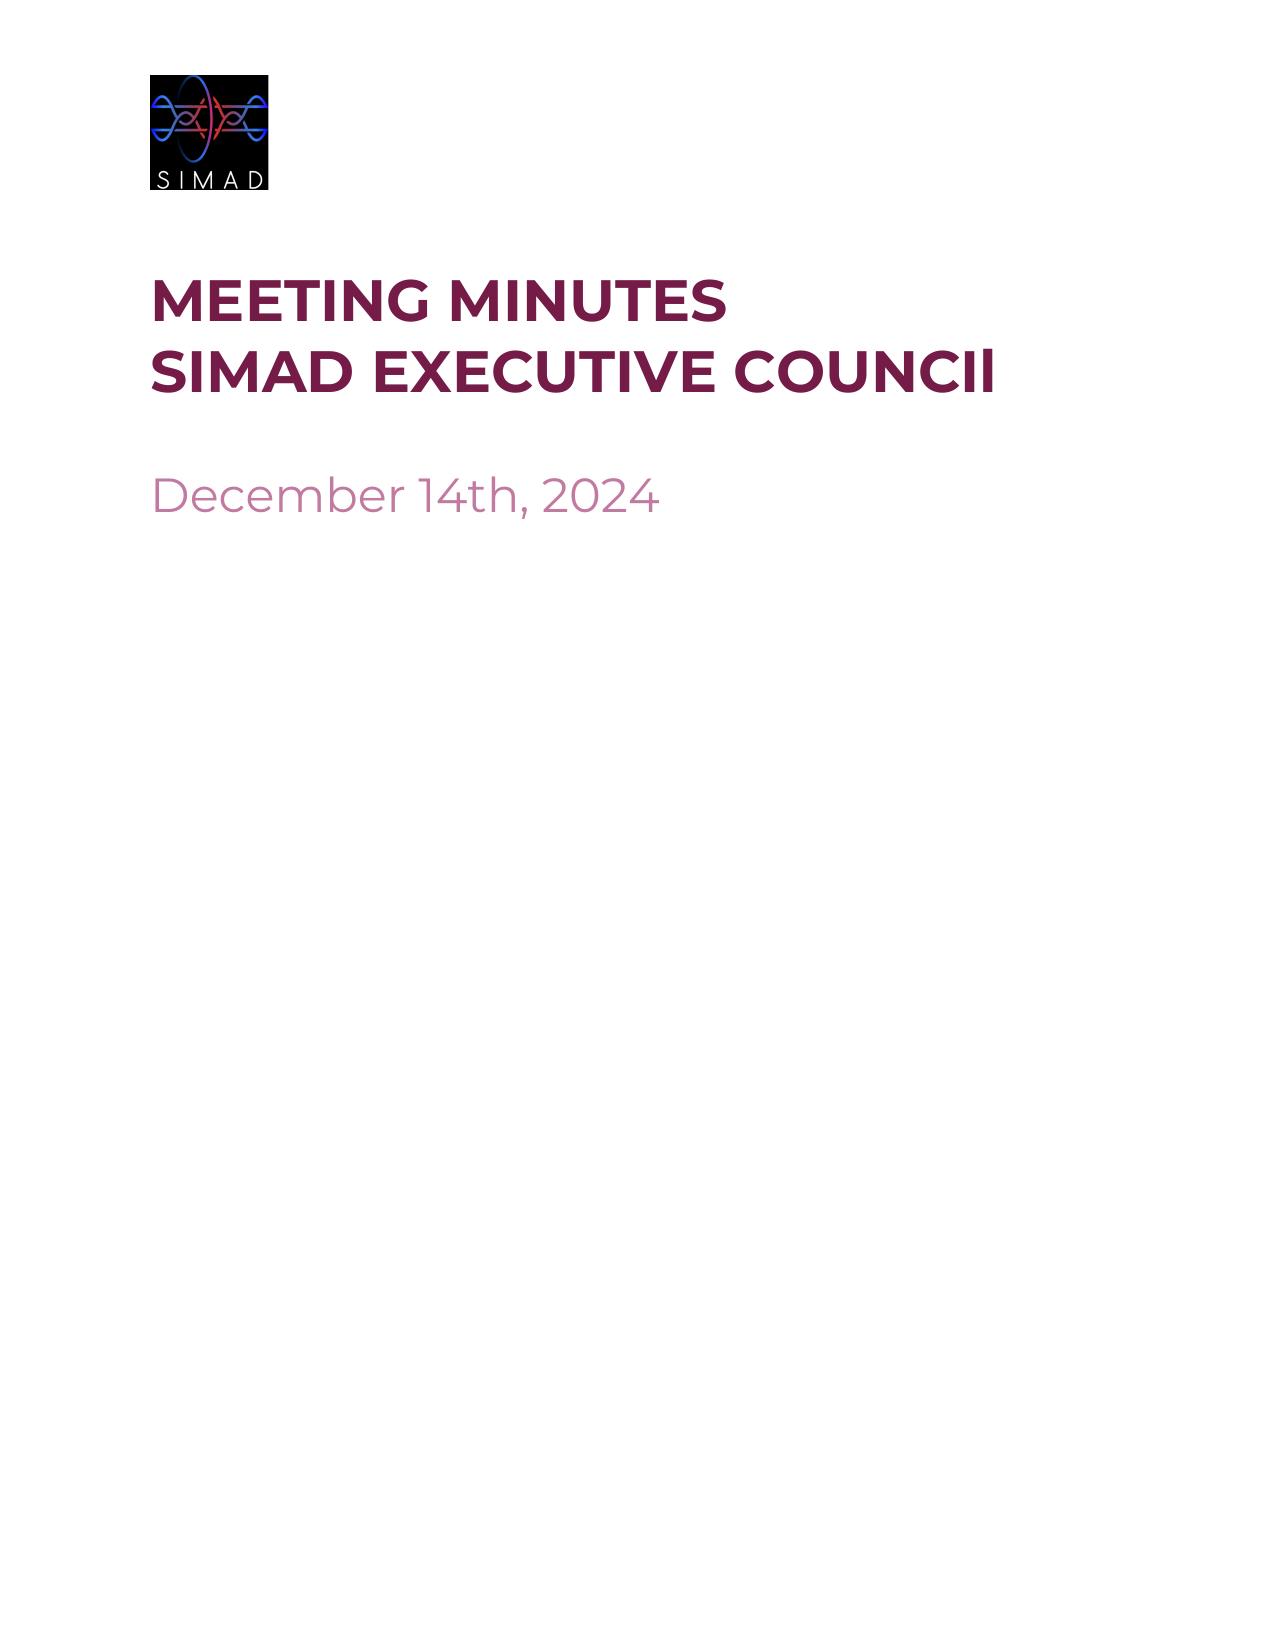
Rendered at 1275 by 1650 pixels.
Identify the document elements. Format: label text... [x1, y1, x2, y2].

title MEETING MINUTES SIMAD EXECUTIVE COUNCIl [150, 265, 1125, 407]
picture [150, 75, 269, 190]
subtitle December 14th, 2024 [150, 466, 1125, 524]
